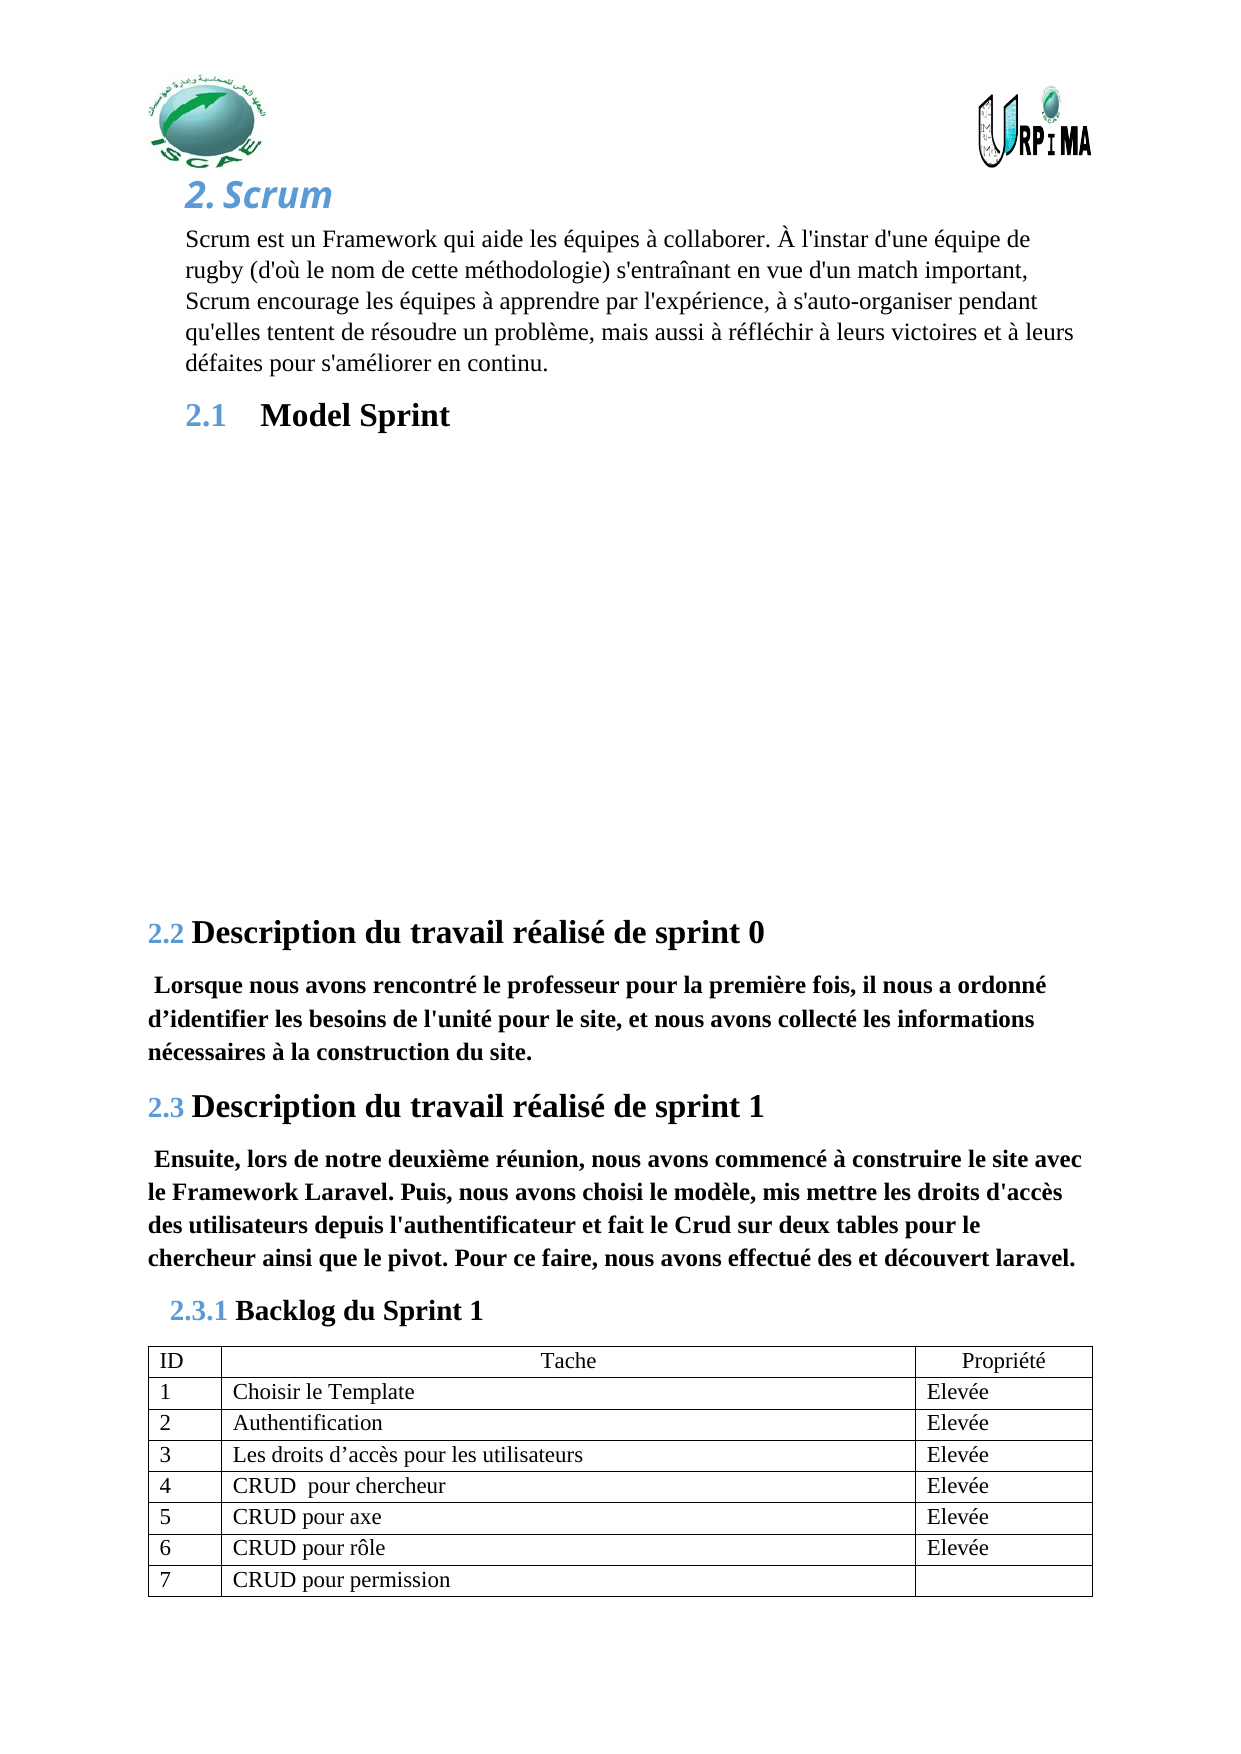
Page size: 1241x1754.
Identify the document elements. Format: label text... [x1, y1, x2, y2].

table_cell [916, 1566, 1092, 1596]
table_header Tache [222, 1347, 915, 1377]
table_cell 3 [149, 1441, 221, 1471]
subtitle 2.3.1 Backlog du Sprint 1 [148, 1293, 1093, 1327]
table_cell Elevée [916, 1378, 1092, 1408]
table_header ID [149, 1347, 221, 1377]
table_cell CRUD pour axe [222, 1503, 915, 1533]
table_cell Elevée [916, 1441, 1092, 1471]
table_cell Choisir le Template [222, 1378, 915, 1408]
table_cell CRUD pour permission [222, 1566, 915, 1596]
text 2.2 Description du travail réalisé de sprint 0 [148, 913, 1093, 951]
table_cell 2 [149, 1410, 221, 1440]
text Scrum est un Framework qui aide les équipes à collaborer. À l'instar d'une équipe de rugby (d'où le nom de cette méthodologie) s'entraînant en vue d'un match important, Scrum encourage les équipes à apprendre par l'expérience, à s'auto-organiser pendant qu'elles tentent de résoudre un problème, mais aussi à réfléchir à leurs victoires et à leurs défaites pour s'améliorer en continu. [185, 224, 1093, 377]
table_cell CRUD pour chercheur [222, 1472, 915, 1502]
table_cell 5 [149, 1503, 221, 1533]
table_cell 6 [149, 1535, 221, 1565]
table_cell CRUD pour rôle [222, 1535, 915, 1565]
picture [977, 83, 1093, 169]
picture [147, 73, 269, 169]
table_cell Authentification [222, 1410, 915, 1440]
text Lorsque nous avons rencontré le professeur pour la première fois, il nous a ordonné d’identifier les besoins de l'unité pour le site, et nous avons collecté les informations nécessaires à la construction du site. [148, 971, 1093, 1065]
subtitle Model Sprint [185, 396, 1093, 434]
table_cell 4 [149, 1472, 221, 1502]
table_cell Elevée [916, 1535, 1092, 1565]
table_cell Elevée [916, 1410, 1092, 1440]
table_header Propriété [916, 1347, 1092, 1377]
text Ensuite, lors de notre deuxième réunion, nous avons commencé à construire le site avec le Framework Laravel. Puis, nous avons choisi le modèle, mis mettre les droits d'accès des utilisateurs depuis l'authentificateur et fait le Crud sur deux tables pour le chercheur ainsi que le pivot. Pour ce faire, nous avons effectué des et découvert laravel. [148, 1144, 1093, 1272]
text 2.3 Description du travail réalisé de sprint 1 [148, 1086, 1093, 1125]
table_cell Elevée [916, 1472, 1092, 1502]
table_cell 7 [149, 1566, 221, 1596]
table_cell Les droits d’accès pour les utilisateurs [222, 1441, 915, 1471]
table_cell Elevée [916, 1503, 1092, 1533]
table_cell 1 [149, 1378, 221, 1408]
subtitle Scrum [185, 169, 1093, 220]
